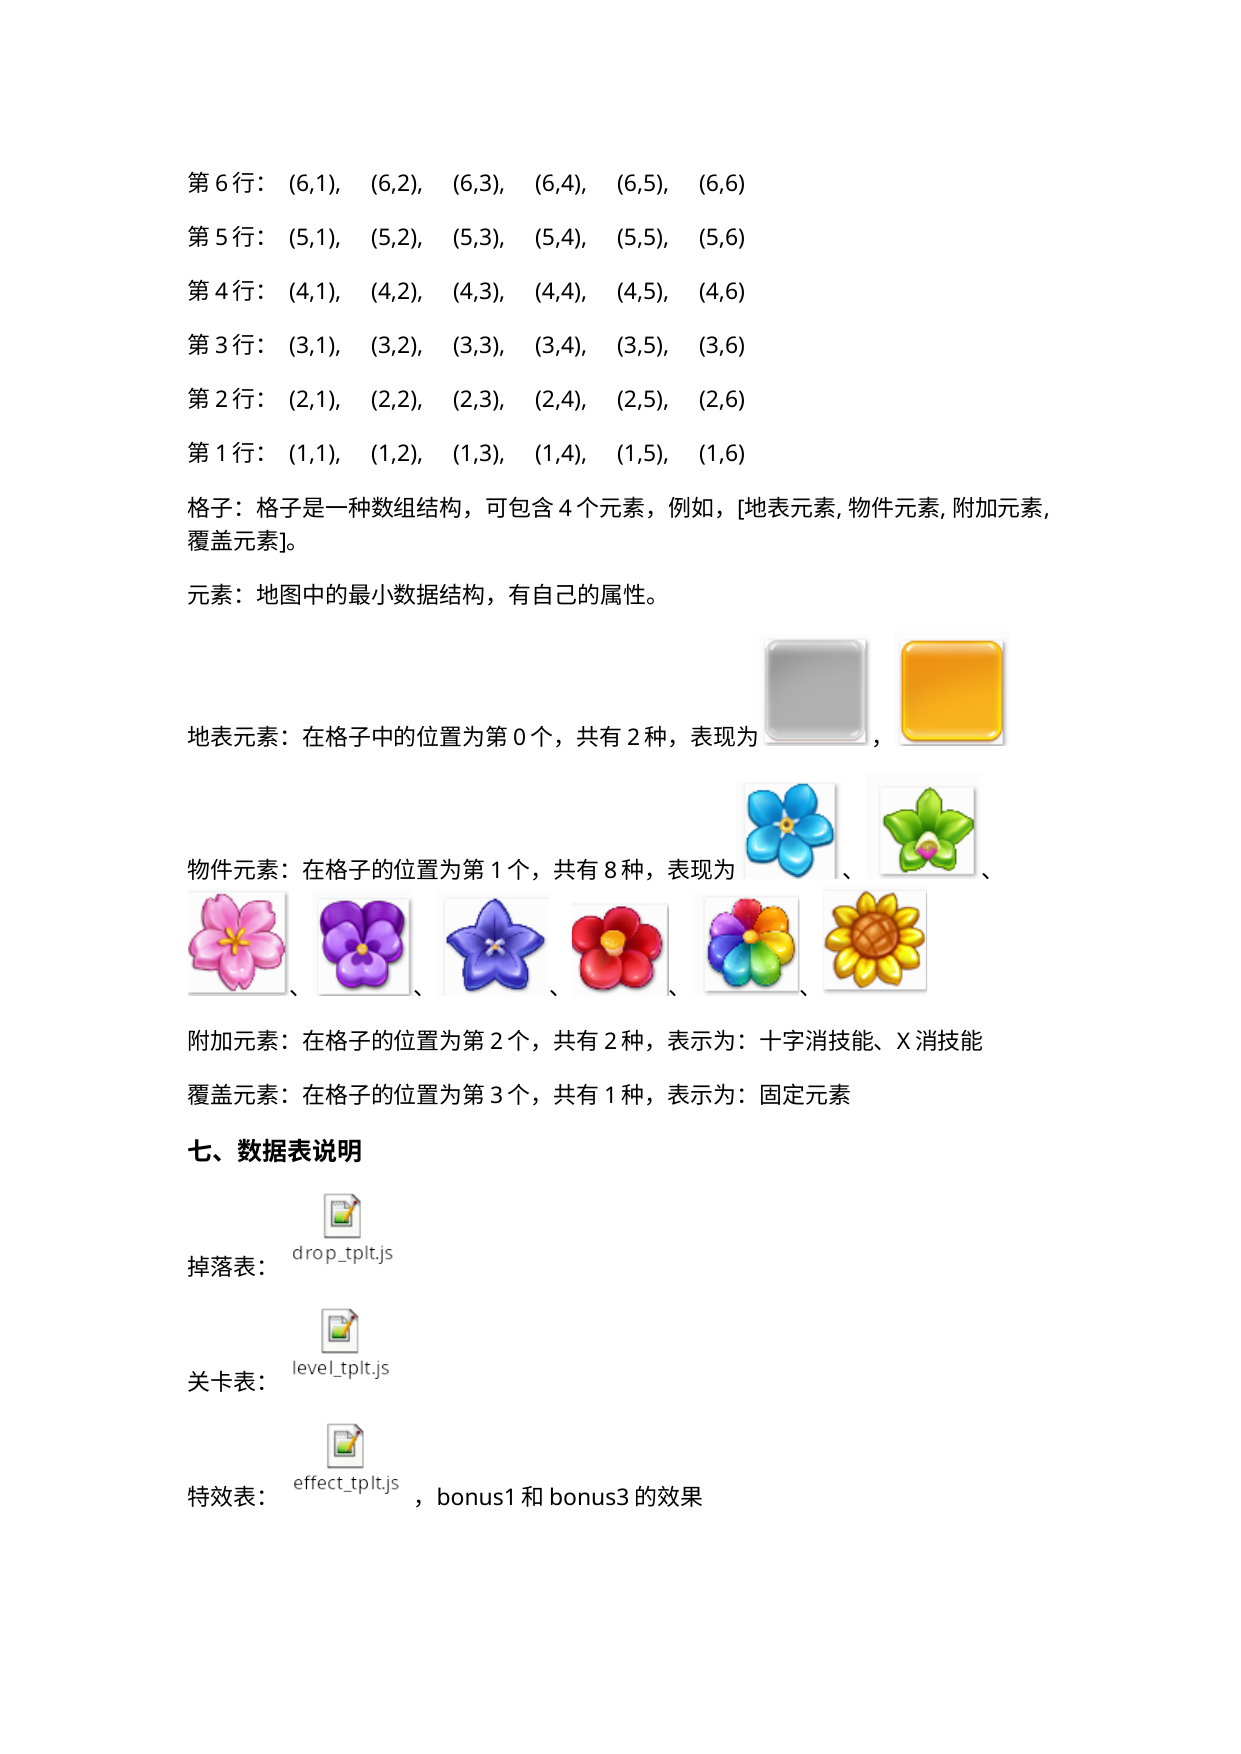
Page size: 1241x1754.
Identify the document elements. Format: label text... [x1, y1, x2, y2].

text 掉落表： [187, 1188, 1053, 1282]
text 特效表：，bonus1和bonus3的效果 [187, 1418, 1053, 1512]
text 七、数据表说明 [187, 1131, 1053, 1167]
picture [736, 782, 843, 879]
picture [187, 888, 289, 996]
text 第3行： (3,1), (3,2), (3,3), (3,4), (3,5), (3,6) [187, 327, 1053, 360]
text 格子：格子是一种数组结构，可包含4个元素，例如，[地表元素, 物件元素, 附加元素, 覆盖元素]。 [187, 489, 1053, 556]
text 元素：地图中的最小数据结构，有自己的属性。 [187, 577, 1053, 610]
text 附加元素：在格子的位置为第2个，共有2种，表示为：十字消技能、X消技能 [187, 1023, 1053, 1056]
picture [436, 892, 549, 996]
text 第1行： (1,1), (1,2), (1,3), (1,4), (1,5), (1,6) [187, 435, 1053, 469]
picture [822, 885, 928, 996]
picture [894, 631, 1011, 746]
picture [571, 902, 669, 996]
picture [759, 634, 872, 746]
picture [691, 893, 800, 996]
text 覆盖元素：在格子的位置为第3个，共有1种，表示为：固定元素 [187, 1077, 1053, 1110]
text 第2行： (2,1), (2,2), (2,3), (2,4), (2,5), (2,6) [187, 381, 1053, 414]
text 第6行： (6,1), (6,2), (6,3), (6,4), (6,5), (6,6) [187, 164, 1053, 198]
picture [312, 890, 414, 996]
text 关卡表： [187, 1303, 1053, 1397]
text 第5行： (5,1), (5,2), (5,3), (5,4), (5,5), (5,6) [187, 219, 1053, 252]
text 第4行： (4,1), (4,2), (4,3), (4,4), (4,5), (4,6) [187, 273, 1053, 306]
text 地表元素：在格子中的位置为第0个，共有2种，表现为， [187, 631, 1053, 752]
picture [865, 772, 982, 879]
